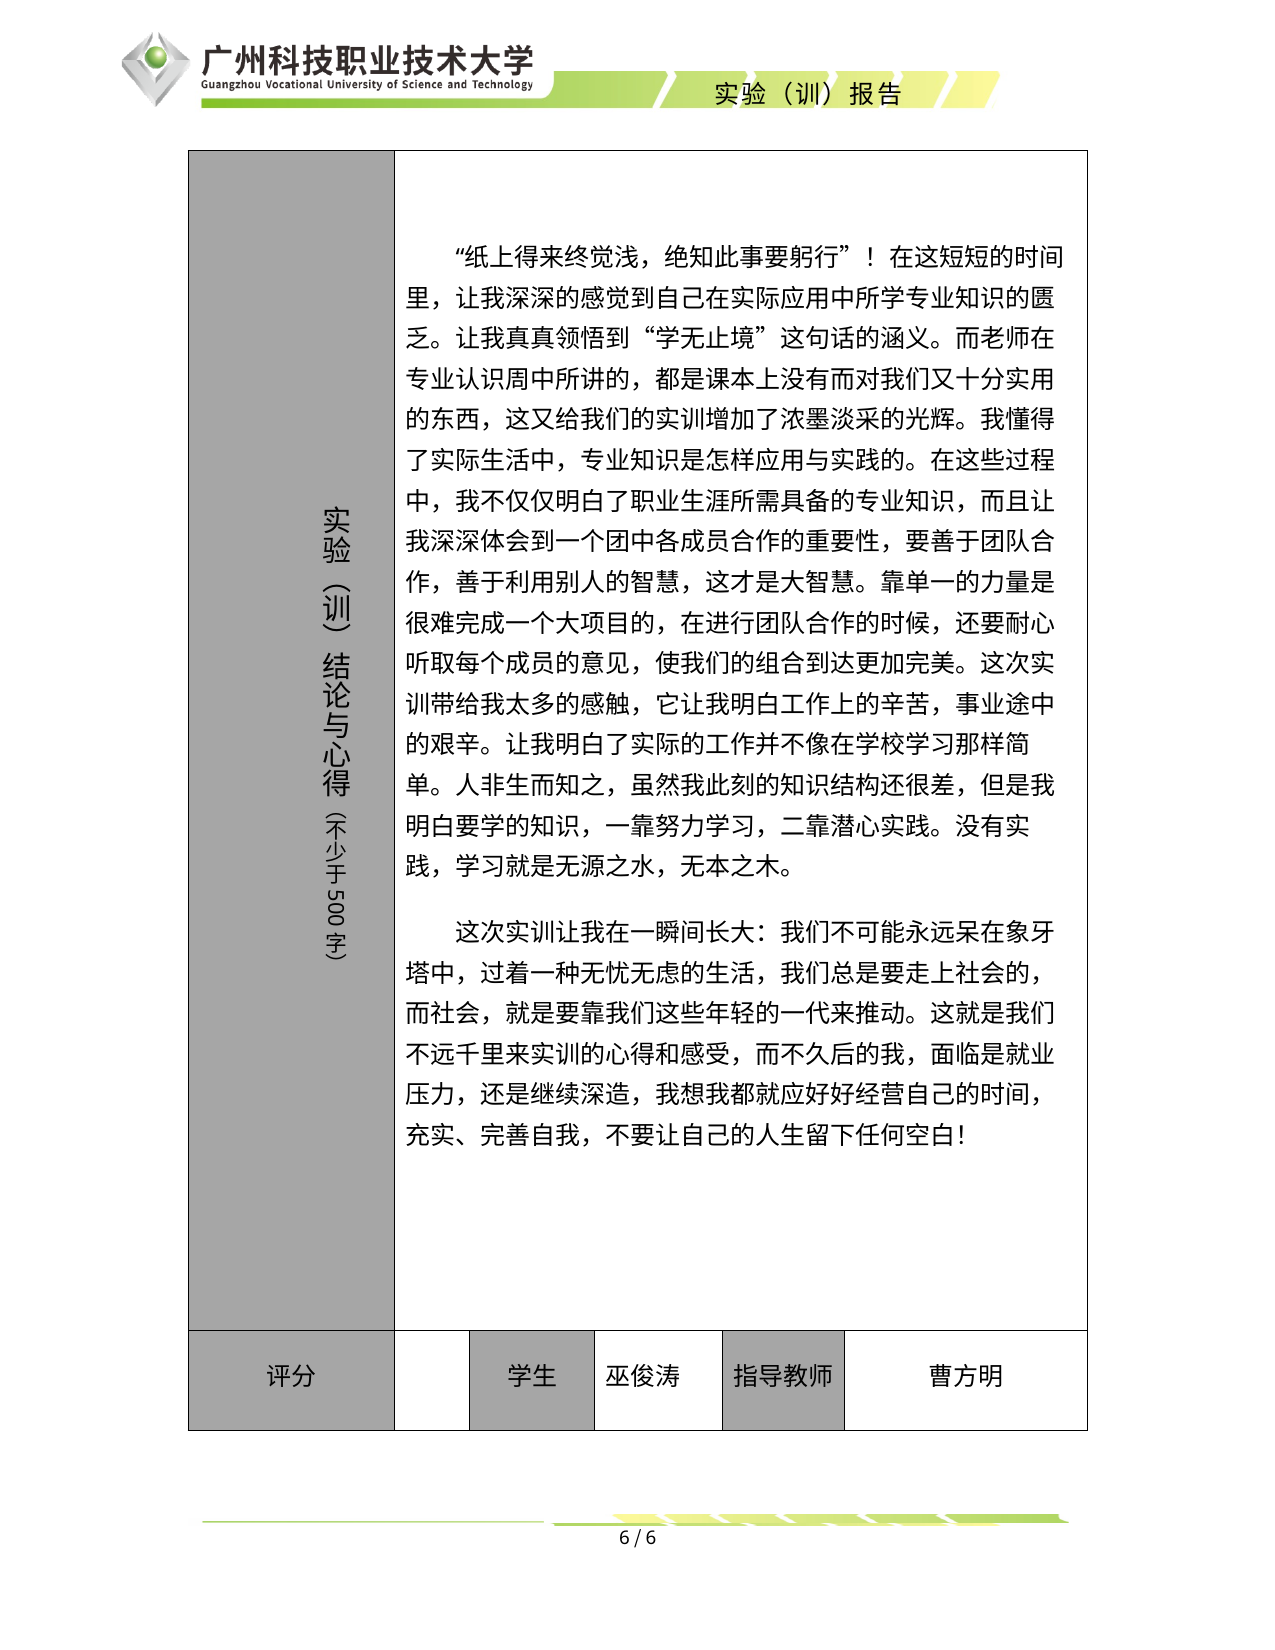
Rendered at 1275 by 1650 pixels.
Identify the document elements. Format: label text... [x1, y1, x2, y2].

table_cell 指导教师 [723, 1331, 844, 1430]
table_cell 评分 [189, 1331, 394, 1430]
picture [187, 1514, 1069, 1526]
table_cell 巫俊涛 [595, 1331, 722, 1430]
table_cell [395, 1331, 469, 1430]
picture [121, 32, 1069, 135]
table_cell 曹方明 [845, 1331, 1087, 1430]
table_cell “纸上得来终觉浅，绝知此事要躬行”！在这短短的时间里，让我深深的感觉到自己在实际应用中所学专业知识的匮乏。让我真真领悟到“学无止境”这句话的涵义。而老师在专业认识周中所讲的，都是课本上没有而对我们又十分实用的东西，这又给我们的实训增加了浓墨淡采的光辉。我懂得了实际生活中，专业知识是怎样应用与实践的。在这些过程中，我不仅仅明白了职业生涯所需具备的专业知识，而且让我深深体会到一个团中各成员合作的重要性，要善于团队合作，善于利用别人的智慧，这才是大智慧。靠单一的力量是很难完成一个大项目的，在进行团队合作的时候，还要耐心听取每个成员的意见，使我们的组合到达更加完美。这次实训带给我太多的感触，它让我明白工作上的辛苦，事业途中的艰辛。让我明白了实际的工作并不像在学校学习那样简单。人非生而知之，虽然我此刻的知识结构还很差，但是我明白要学的知识，一靠努力学习，二靠潜心实践。没有实践，学习就是无源之水，无本之木。 这次实训让我在一瞬间长大：我们不可能永远呆在象牙塔中，过着一种无忧无虑的生活，我们总是要走上社会的，而社会，就是要靠我们这些年轻的一代来推动。这就是我们不远千里来实训的心得和感受，而不久后的我，面临是就业压力，还是继续深造，我想我都就应好好经营自己的时间，充实、完善自我，不要让自己的人生留下任何空白！ [395, 151, 1087, 1330]
table_cell 学生 [470, 1331, 594, 1430]
table_cell 实验（训）结论与心得（不少于500字） [189, 151, 394, 1330]
